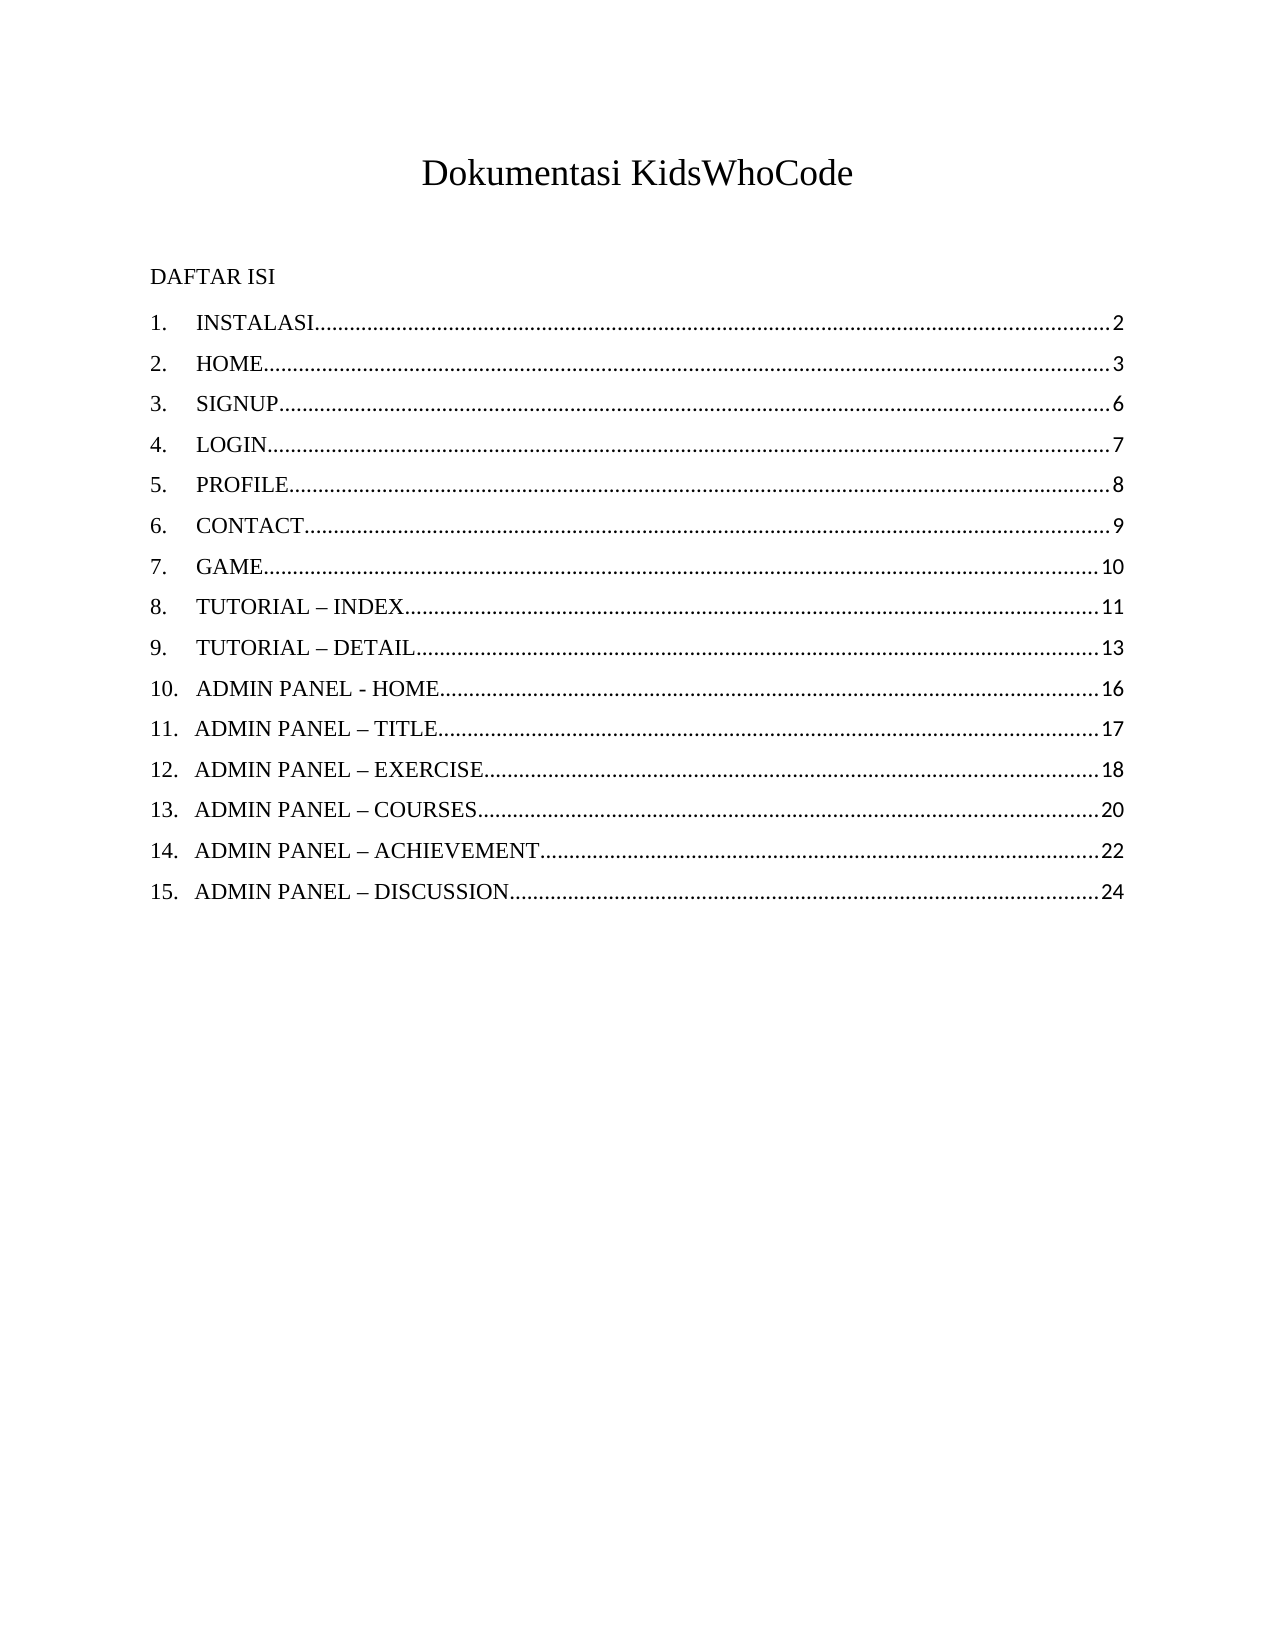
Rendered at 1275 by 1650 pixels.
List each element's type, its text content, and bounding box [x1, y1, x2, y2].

text DAFTAR ISI [150, 263, 1125, 289]
text 2. HOME 3 [150, 349, 1125, 377]
text 3. SIGNUP 6 [150, 389, 1125, 417]
text 4. LOGIN 7 [150, 430, 1125, 458]
text 6. CONTACT 9 [150, 511, 1125, 539]
text 10. ADMIN PANEL - HOME 16 [150, 674, 1125, 702]
text 12. ADMIN PANEL – EXERCISE 18 [150, 755, 1125, 783]
text Dokumentasi KidsWhoCode [150, 150, 1125, 193]
text 7. GAME 10 [150, 552, 1125, 580]
text 15. ADMIN PANEL – DISCUSSION 24 [150, 877, 1125, 905]
text 5. PROFILE 8 [150, 471, 1125, 498]
text 14. ADMIN PANEL – ACHIEVEMENT 22 [150, 836, 1125, 864]
text 13. ADMIN PANEL – COURSES 20 [150, 796, 1125, 823]
text 1. INSTALASI 2 [150, 308, 1125, 336]
text 9. TUTORIAL – DETAIL 13 [150, 633, 1125, 661]
text 8. TUTORIAL – INDEX 11 [150, 592, 1125, 620]
text 11. ADMIN PANEL – TITLE 17 [150, 714, 1125, 742]
